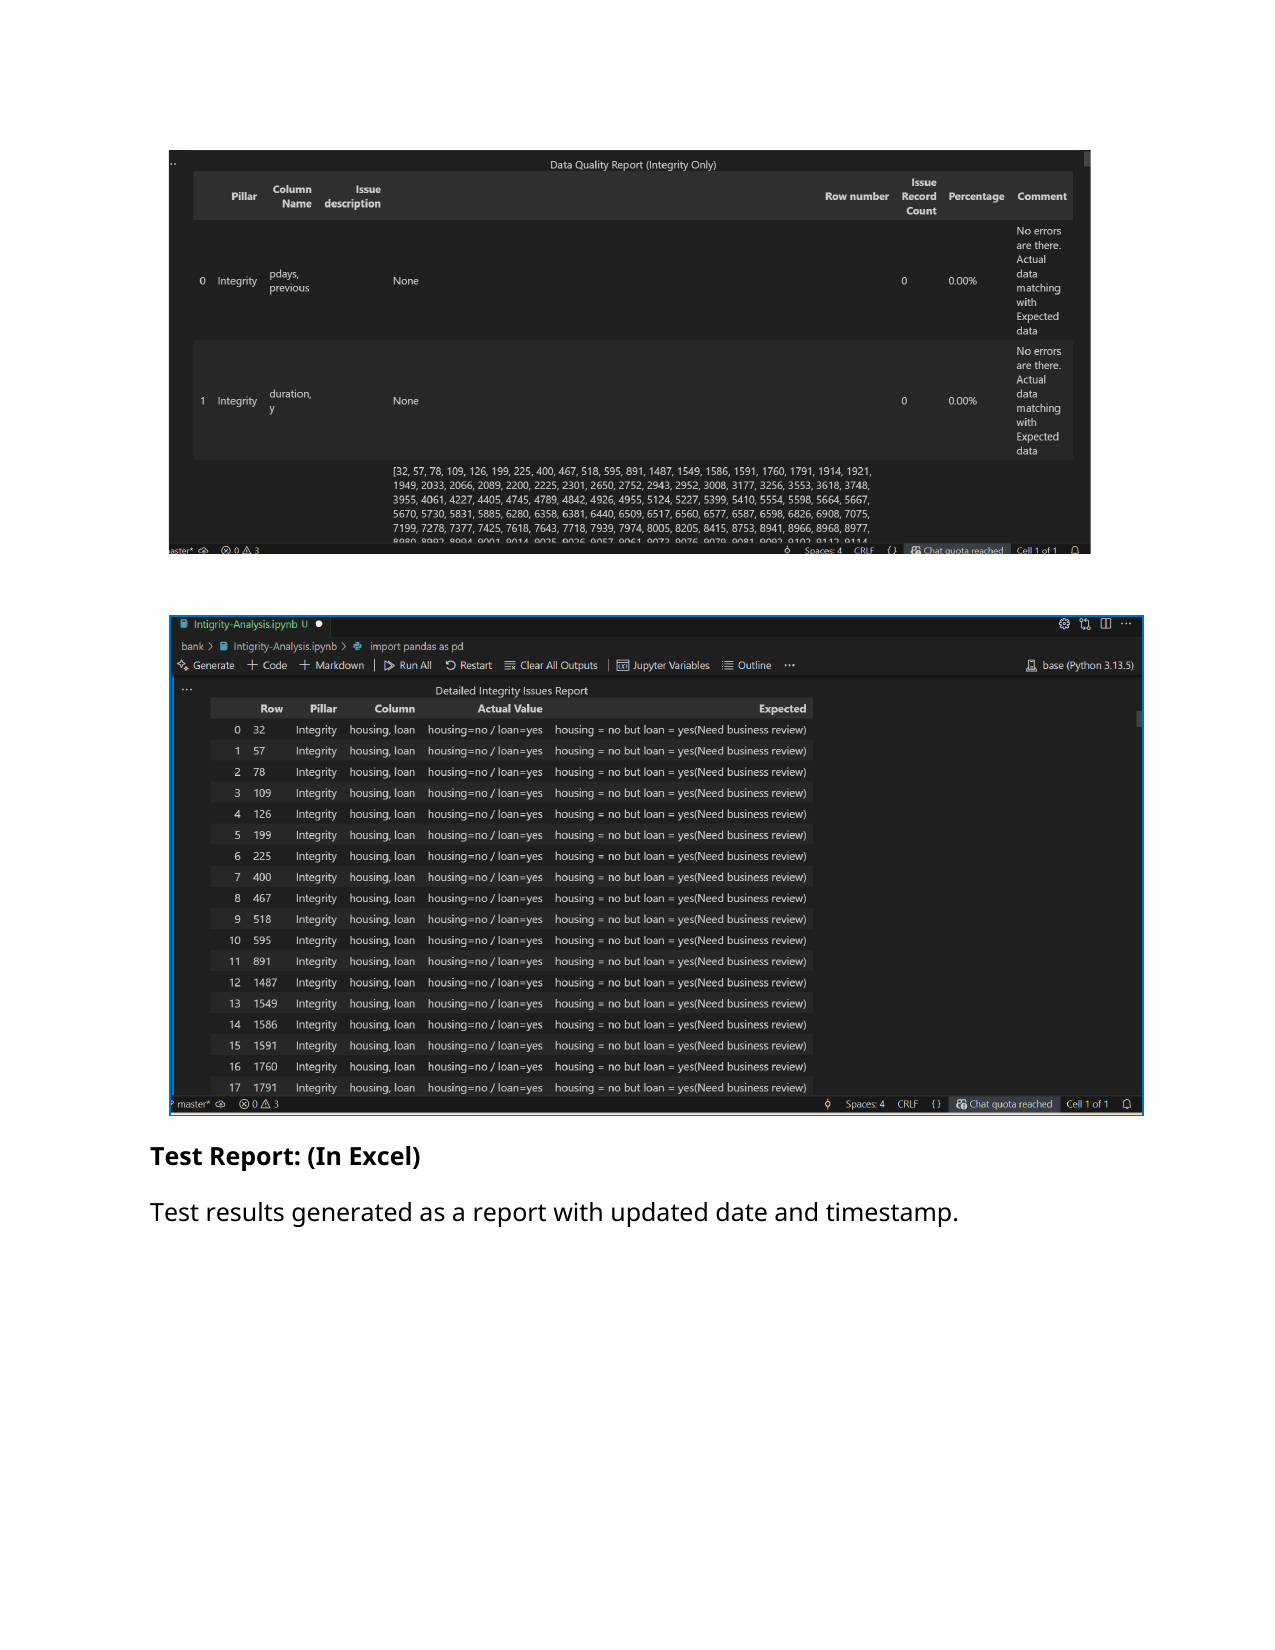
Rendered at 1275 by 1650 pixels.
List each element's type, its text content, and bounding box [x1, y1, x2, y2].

text Test results generated as a report with updated date and timestamp. [150, 1195, 1125, 1229]
text Test Report: (In Excel) [150, 1138, 1125, 1173]
